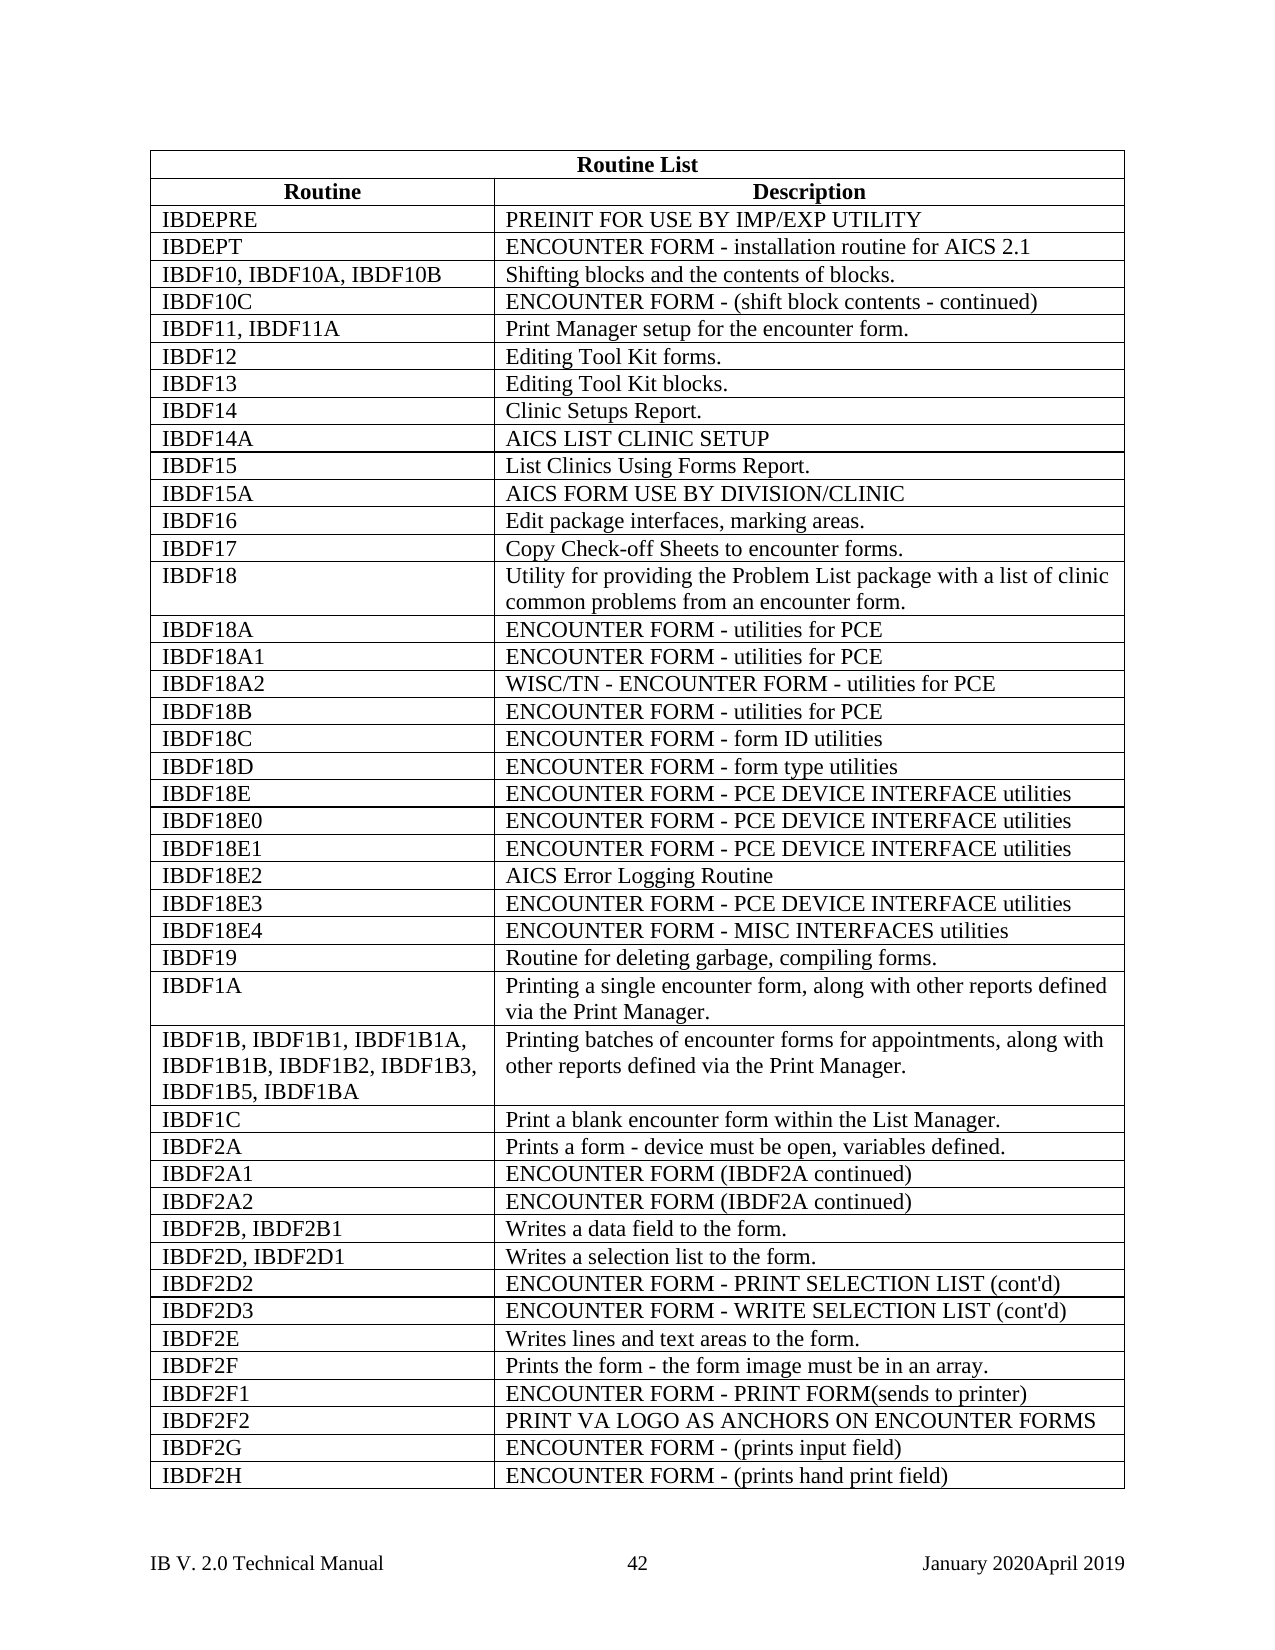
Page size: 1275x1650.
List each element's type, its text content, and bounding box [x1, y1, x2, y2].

table_cell IBDF15 [151, 453, 494, 479]
table_cell IBDF10C [151, 288, 494, 314]
table_cell IBDF2A2 [151, 1188, 494, 1214]
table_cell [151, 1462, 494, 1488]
table_cell Print Manager setup for the encounter form. [495, 315, 1124, 342]
table_cell Routine [151, 179, 494, 205]
table_cell IBDF18B [151, 698, 494, 724]
table_cell AICS Error Logging Routine [495, 862, 1124, 889]
table_cell IBDF1A [151, 972, 494, 1024]
table_cell IBDF14 [151, 398, 494, 424]
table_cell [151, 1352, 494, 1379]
table_cell IBDF16 [151, 507, 494, 533]
table_cell Edit package interfaces, marking areas. [495, 507, 1124, 533]
table_cell IBDF17 [151, 535, 494, 561]
table_cell ENCOUNTER FORM (IBDF2A continued) [495, 1161, 1124, 1187]
table_cell Copy Check-off Sheets to encounter forms. [495, 535, 1124, 561]
table_cell IBDF18D [151, 753, 494, 779]
table_cell ENCOUNTER FORM - utilities for PCE [495, 616, 1124, 642]
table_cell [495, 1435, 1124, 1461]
table_cell Writes a selection list to the form. [495, 1243, 1124, 1269]
table_cell IBDF18E2 [151, 862, 494, 889]
table_cell IBDF19 [151, 945, 494, 971]
table_cell ENCOUNTER FORM - installation routine for AICS 2.1 [495, 233, 1124, 259]
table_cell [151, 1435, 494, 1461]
table_cell ENCOUNTER FORM - PCE DEVICE INTERFACE utilities [495, 835, 1124, 861]
table_cell ENCOUNTER FORM - PCE DEVICE INTERFACE utilities [495, 890, 1124, 916]
table_cell ENCOUNTER FORM - PRINT SELECTION LIST (cont'd) [495, 1270, 1124, 1296]
table_cell ENCOUNTER FORM - MISC INTERFACES utilities [495, 917, 1124, 943]
table_cell IBDF2D, IBDF2D1 [151, 1243, 494, 1269]
table_cell Editing Tool Kit blocks. [495, 370, 1124, 397]
table_cell Prints a form - device must be open, variables defined. [495, 1133, 1124, 1159]
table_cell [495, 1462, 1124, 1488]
table_cell IBDF18 [151, 562, 494, 615]
table_cell ENCOUNTER FORM (IBDF2A continued) [495, 1188, 1124, 1214]
table_cell ENCOUNTER FORM - form ID utilities [495, 725, 1124, 752]
table_cell IBDF2A1 [151, 1161, 494, 1187]
table_cell IBDF10, IBDF10A, IBDF10B [151, 261, 494, 287]
table_cell PREINIT FOR USE BY IMP/EXP UTILITY [495, 206, 1124, 232]
table_cell Print a blank encounter form within the List Manager. [495, 1106, 1124, 1132]
table_cell AICS LIST CLINIC SETUP [495, 425, 1124, 451]
table_cell IBDF18E0 [151, 808, 494, 834]
table_cell IBDF2A [151, 1133, 494, 1159]
table_cell Routine for deleting garbage, compiling forms. [495, 945, 1124, 971]
table_cell Editing Tool Kit forms. [495, 343, 1124, 369]
table_cell ENCOUNTER FORM - utilities for PCE [495, 643, 1124, 669]
table_cell IBDF18A2 [151, 671, 494, 697]
table_cell IBDF18E3 [151, 890, 494, 916]
table_cell IBDF13 [151, 370, 494, 397]
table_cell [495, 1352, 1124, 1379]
table_cell IBDF18C [151, 725, 494, 752]
table_cell ENCOUNTER FORM - PCE DEVICE INTERFACE utilities [495, 780, 1124, 806]
table_cell Printing a single encounter form, along with other reports defined via the Print Manager. [495, 972, 1124, 1024]
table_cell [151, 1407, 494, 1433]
table_cell IBDF15A [151, 480, 494, 506]
table_cell ENCOUNTER FORM - form type utilities [495, 753, 1124, 779]
table_cell IBDF18A1 [151, 643, 494, 669]
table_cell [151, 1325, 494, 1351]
table_header Routine List [151, 151, 1124, 177]
table_cell IBDF2B, IBDF2B1 [151, 1215, 494, 1242]
table_cell IBDF11, IBDF11A [151, 315, 494, 342]
table_cell Clinic Setups Report. [495, 398, 1124, 424]
table_cell IBDEPRE [151, 206, 494, 232]
table_cell AICS FORM USE BY DIVISION/CLINIC [495, 480, 1124, 506]
table_cell IBDF2D2 [151, 1270, 494, 1296]
table_cell IBDF2D3 [151, 1298, 494, 1324]
table_cell IBDF14A [151, 425, 494, 451]
table_cell IBDF1B, IBDF1B1, IBDF1B1A, IBDF1B1B, IBDF1B2, IBDF1B3, IBDF1B5, IBDF1BA [151, 1026, 494, 1105]
table_cell IBDF18E1 [151, 835, 494, 861]
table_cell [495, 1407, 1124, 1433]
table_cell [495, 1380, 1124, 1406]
table_cell ENCOUNTER FORM - (shift block contents - continued) [495, 288, 1124, 314]
table_cell ENCOUNTER FORM - utilities for PCE [495, 698, 1124, 724]
table_cell WISC/TN - ENCOUNTER FORM - utilities for PCE [495, 671, 1124, 697]
table_cell IBDF12 [151, 343, 494, 369]
table_cell IBDEPT [151, 233, 494, 259]
table_cell Utility for providing the Problem List package with a list of clinic common problems from an encounter form. [495, 562, 1124, 615]
table_cell ENCOUNTER FORM - PCE DEVICE INTERFACE utilities [495, 808, 1124, 834]
table_cell Writes a data field to the form. [495, 1215, 1124, 1242]
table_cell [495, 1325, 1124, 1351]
table_cell IBDF18E4 [151, 917, 494, 943]
table_cell Printing batches of encounter forms for appointments, along with other reports defined via the Print Manager. [495, 1026, 1124, 1105]
table_cell IBDF18A [151, 616, 494, 642]
table_cell IBDF18E [151, 780, 494, 806]
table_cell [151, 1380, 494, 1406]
table_cell List Clinics Using Forms Report. [495, 453, 1124, 479]
table_cell Description [495, 179, 1124, 205]
table_cell IBDF1C [151, 1106, 494, 1132]
table_cell Shifting blocks and the contents of blocks. [495, 261, 1124, 287]
table_cell ENCOUNTER FORM - WRITE SELECTION LIST (cont'd) [495, 1298, 1124, 1324]
